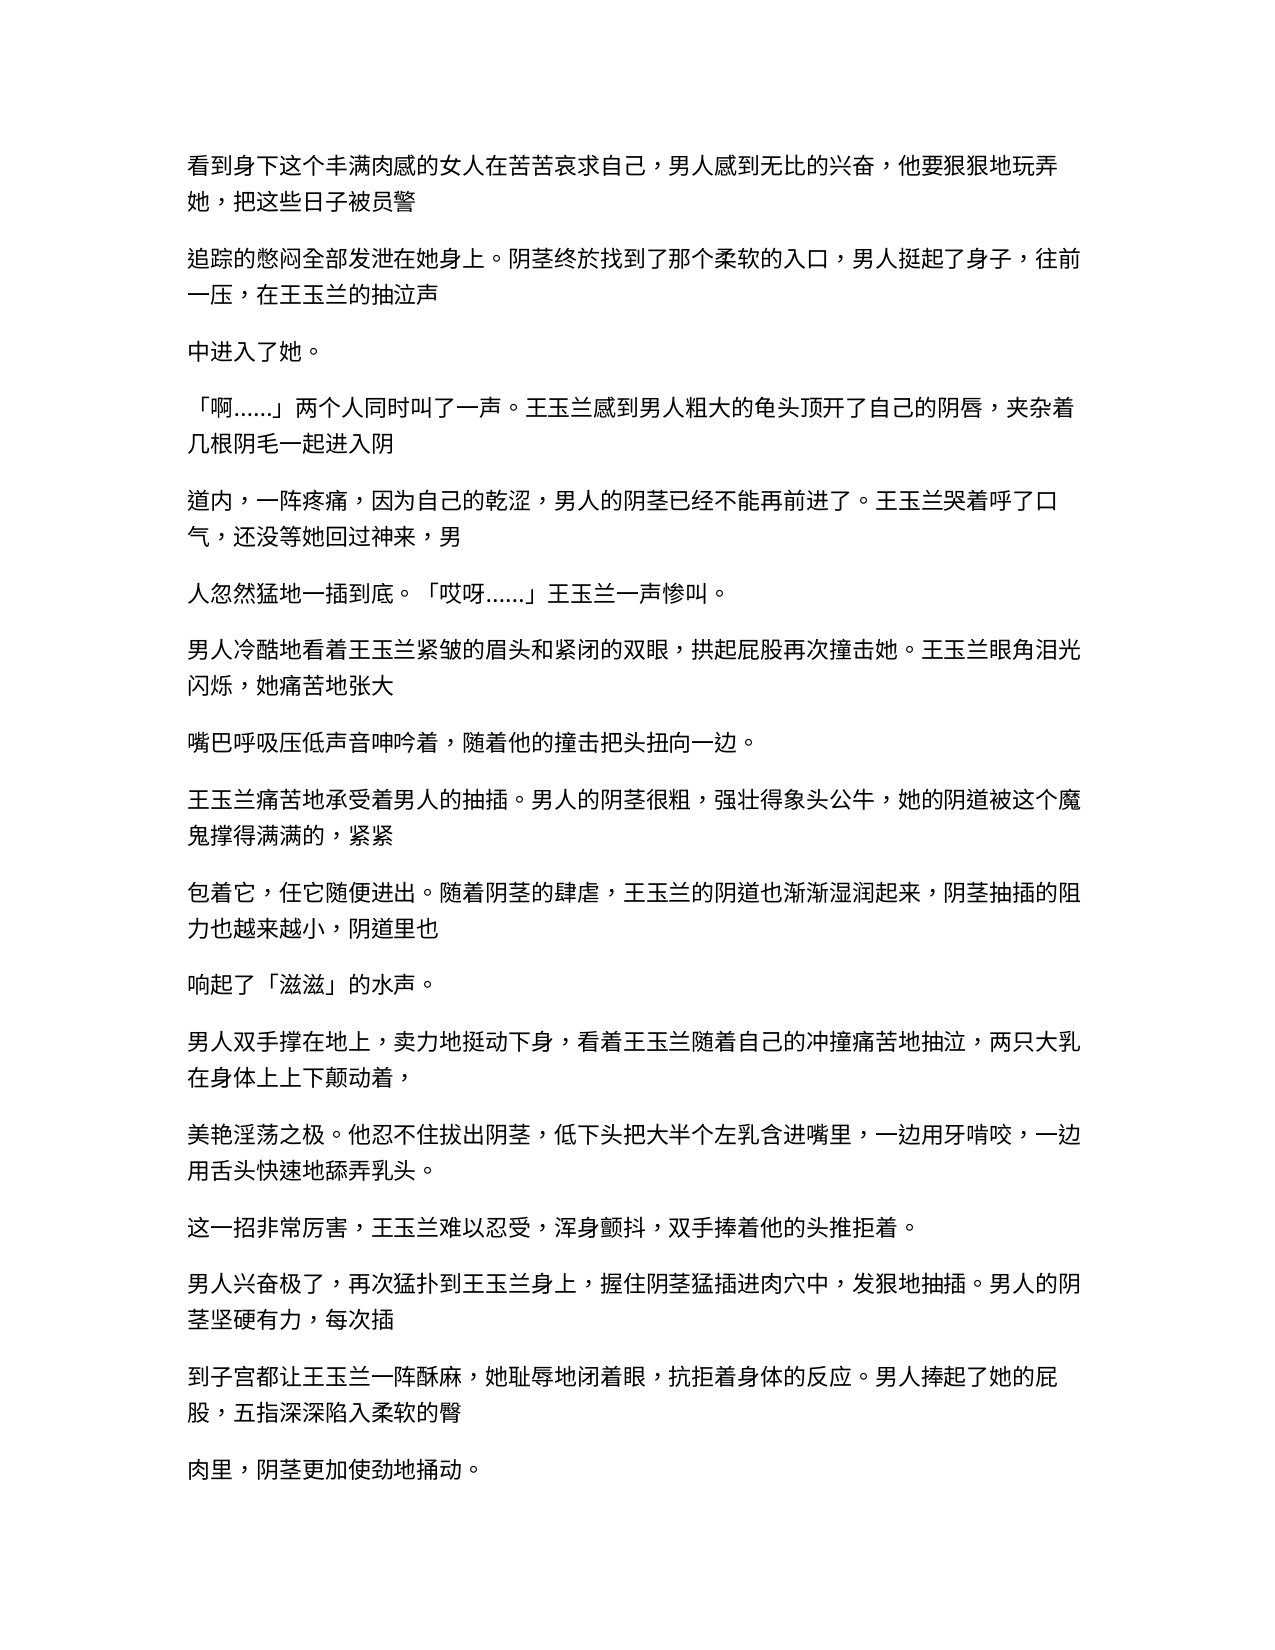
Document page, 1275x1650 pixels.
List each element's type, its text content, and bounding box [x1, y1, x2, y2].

text 到子宫都让王玉兰一阵酥麻，她耻辱地闭着眼，抗拒着身体的反应。男人捧起了她的屁股，五指深深陷入柔软的臀 [187, 1361, 1087, 1428]
text 「啊……」两个人同时叫了一声。王玉兰感到男人粗大的龟头顶开了自己的阴唇，夹杂着几根阴毛一起进入阴 [187, 392, 1087, 459]
text 中进入了她。 [187, 335, 1087, 367]
text 响起了「滋滋」的水声。 [187, 969, 1087, 1001]
text 男人兴奋极了，再次猛扑到王玉兰身上，握住阴茎猛插进肉穴中，发狠地抽插。男人的阴茎坚硬有力，每次插 [187, 1268, 1087, 1335]
text 看到身下这个丰满肉感的女人在苦苦哀求自己，男人感到无比的兴奋，他要狠狠地玩弄她，把这些日子被员警 [187, 150, 1087, 217]
text 嘴巴呼吸压低声音呻吟着，随着他的撞击把头扭向一边。 [187, 727, 1087, 758]
text 肉里，阴茎更加使劲地捅动。 [187, 1454, 1087, 1485]
text 男人冷酷地看着王玉兰紧皱的眉头和紧闭的双眼，拱起屁股再次撞击她。王玉兰眼角泪光闪烁，她痛苦地张大 [187, 634, 1087, 702]
text 美艳淫荡之极。他忍不住拔出阴茎，低下头把大半个左乳含进嘴里，一边用牙啃咬，一边用舌头快速地舔弄乳头。 [187, 1119, 1087, 1186]
text 人忽然猛地一插到底。「哎呀……」王玉兰一声惨叫。 [187, 578, 1087, 609]
text 男人双手撑在地上，卖力地挺动下身，看着王玉兰随着自己的冲撞痛苦地抽泣，两只大乳在身体上上下颠动着， [187, 1026, 1087, 1093]
text 包着它，任它随便进出。随着阴茎的肆虐，王玉兰的阴道也渐渐湿润起来，阴茎抽插的阻力也越来越小，阴道里也 [187, 877, 1087, 944]
text 道内，一阵疼痛，因为自己的乾涩，男人的阴茎已经不能再前进了。王玉兰哭着呼了口气，还没等她回过神来，男 [187, 485, 1087, 552]
text 追踪的憋闷全部发泄在她身上。阴茎终於找到了那个柔软的入口，男人挺起了身子，往前一压，在王玉兰的抽泣声 [187, 243, 1087, 310]
text 这一招非常厉害，王玉兰难以忍受，浑身颤抖，双手捧着他的头推拒着。 [187, 1211, 1087, 1243]
text 王玉兰痛苦地承受着男人的抽插。男人的阴茎很粗，强壮得象头公牛，她的阴道被这个魔鬼撑得满满的，紧紧 [187, 784, 1087, 851]
